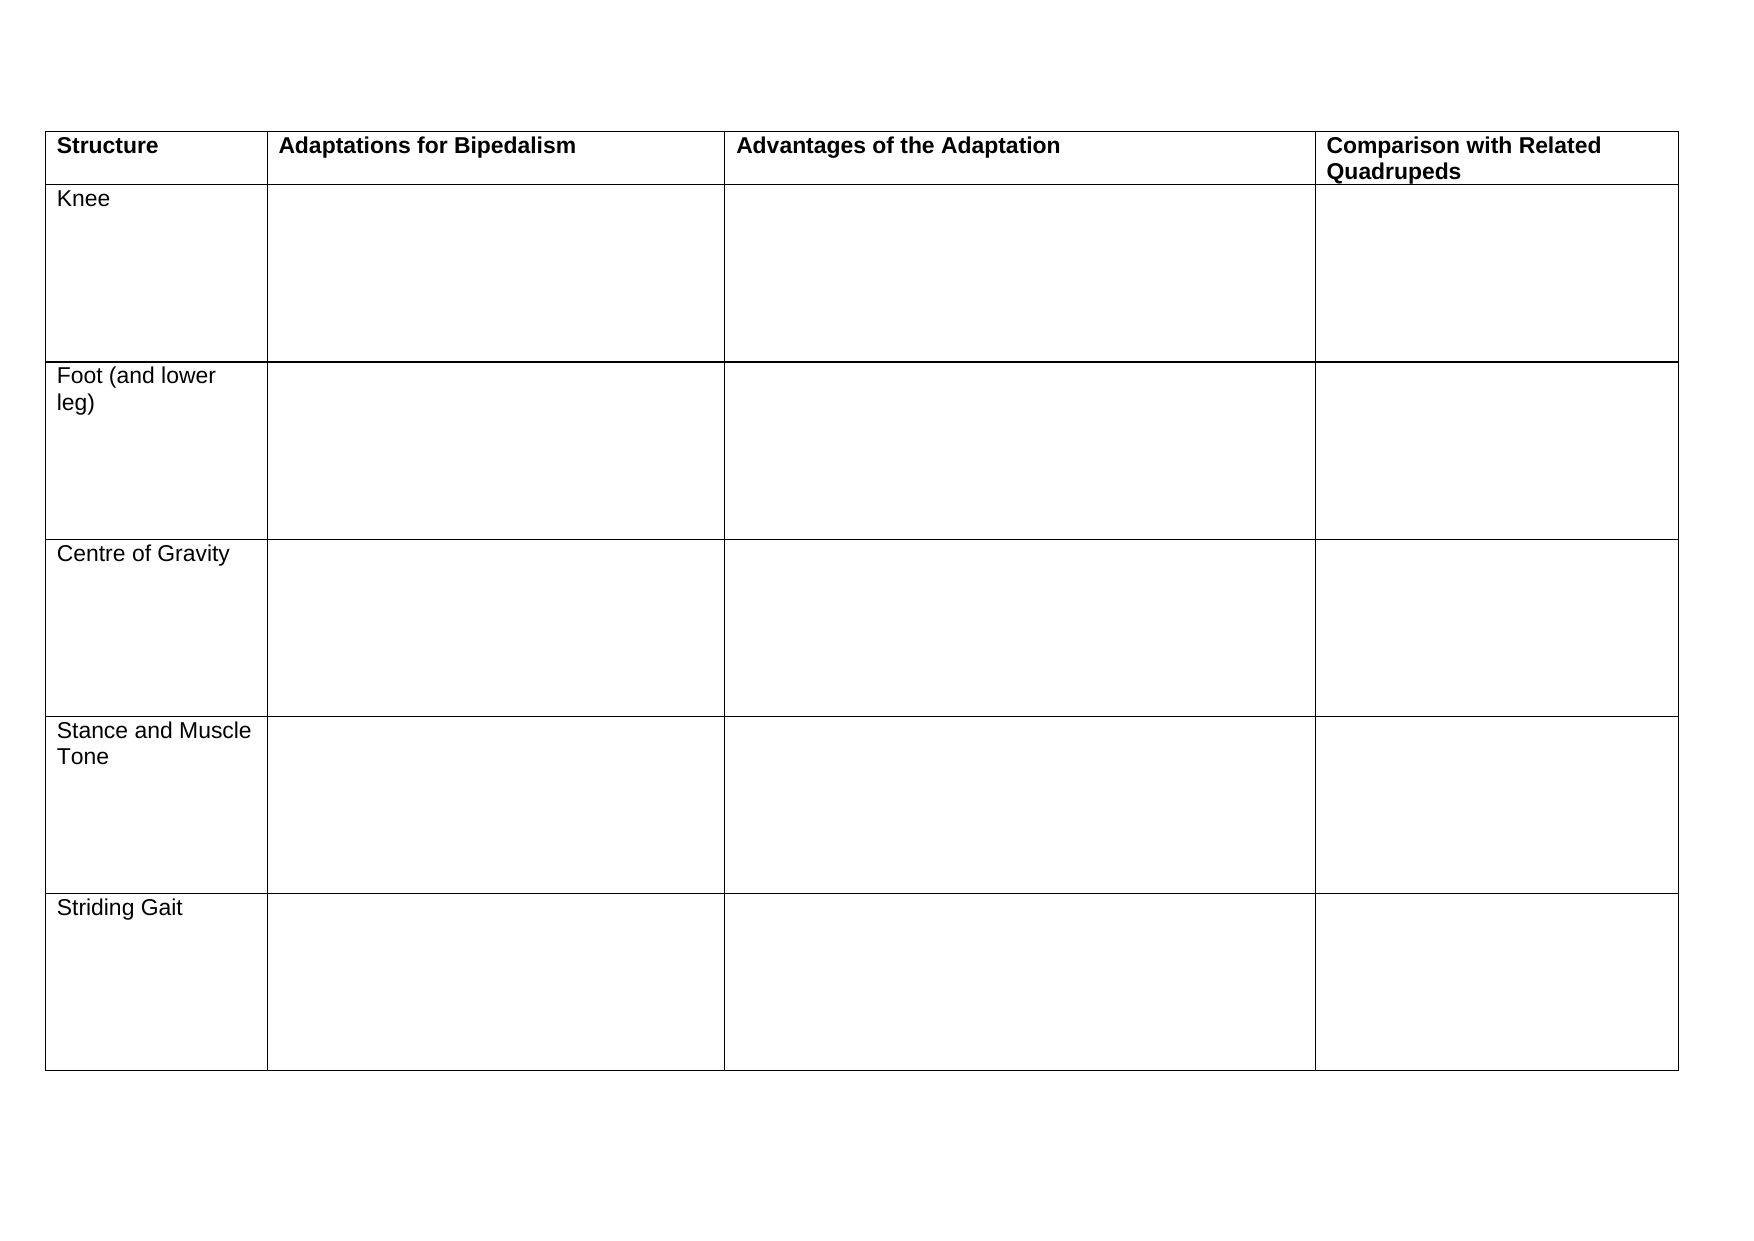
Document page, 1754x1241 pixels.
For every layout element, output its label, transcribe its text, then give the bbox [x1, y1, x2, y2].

table_cell Knee [46, 185, 267, 361]
table_header Adaptations for Bipedalism [268, 132, 724, 184]
table_cell [725, 717, 1315, 893]
table_cell Foot (and lower leg) [46, 363, 267, 539]
table_header Comparison with Related Quadrupeds [1316, 132, 1678, 184]
table_cell [268, 717, 724, 893]
table_cell Centre of Gravity [46, 540, 267, 716]
table_cell [725, 540, 1315, 716]
table_cell [725, 185, 1315, 361]
table_cell [1316, 185, 1678, 361]
table_cell [725, 363, 1315, 539]
table_cell [268, 540, 724, 716]
table_cell [268, 185, 724, 361]
table_cell [1316, 363, 1678, 539]
table_cell Stance and Muscle Tone [46, 717, 267, 893]
table_cell [725, 894, 1315, 1070]
table_cell [1316, 894, 1678, 1070]
table_cell [1316, 717, 1678, 893]
table_header Structure [46, 132, 267, 184]
table_cell Striding Gait [46, 894, 267, 1070]
table_cell [268, 363, 724, 539]
table_header Advantages of the Adaptation [725, 132, 1315, 184]
table_cell [1316, 540, 1678, 716]
table_cell [268, 894, 724, 1070]
